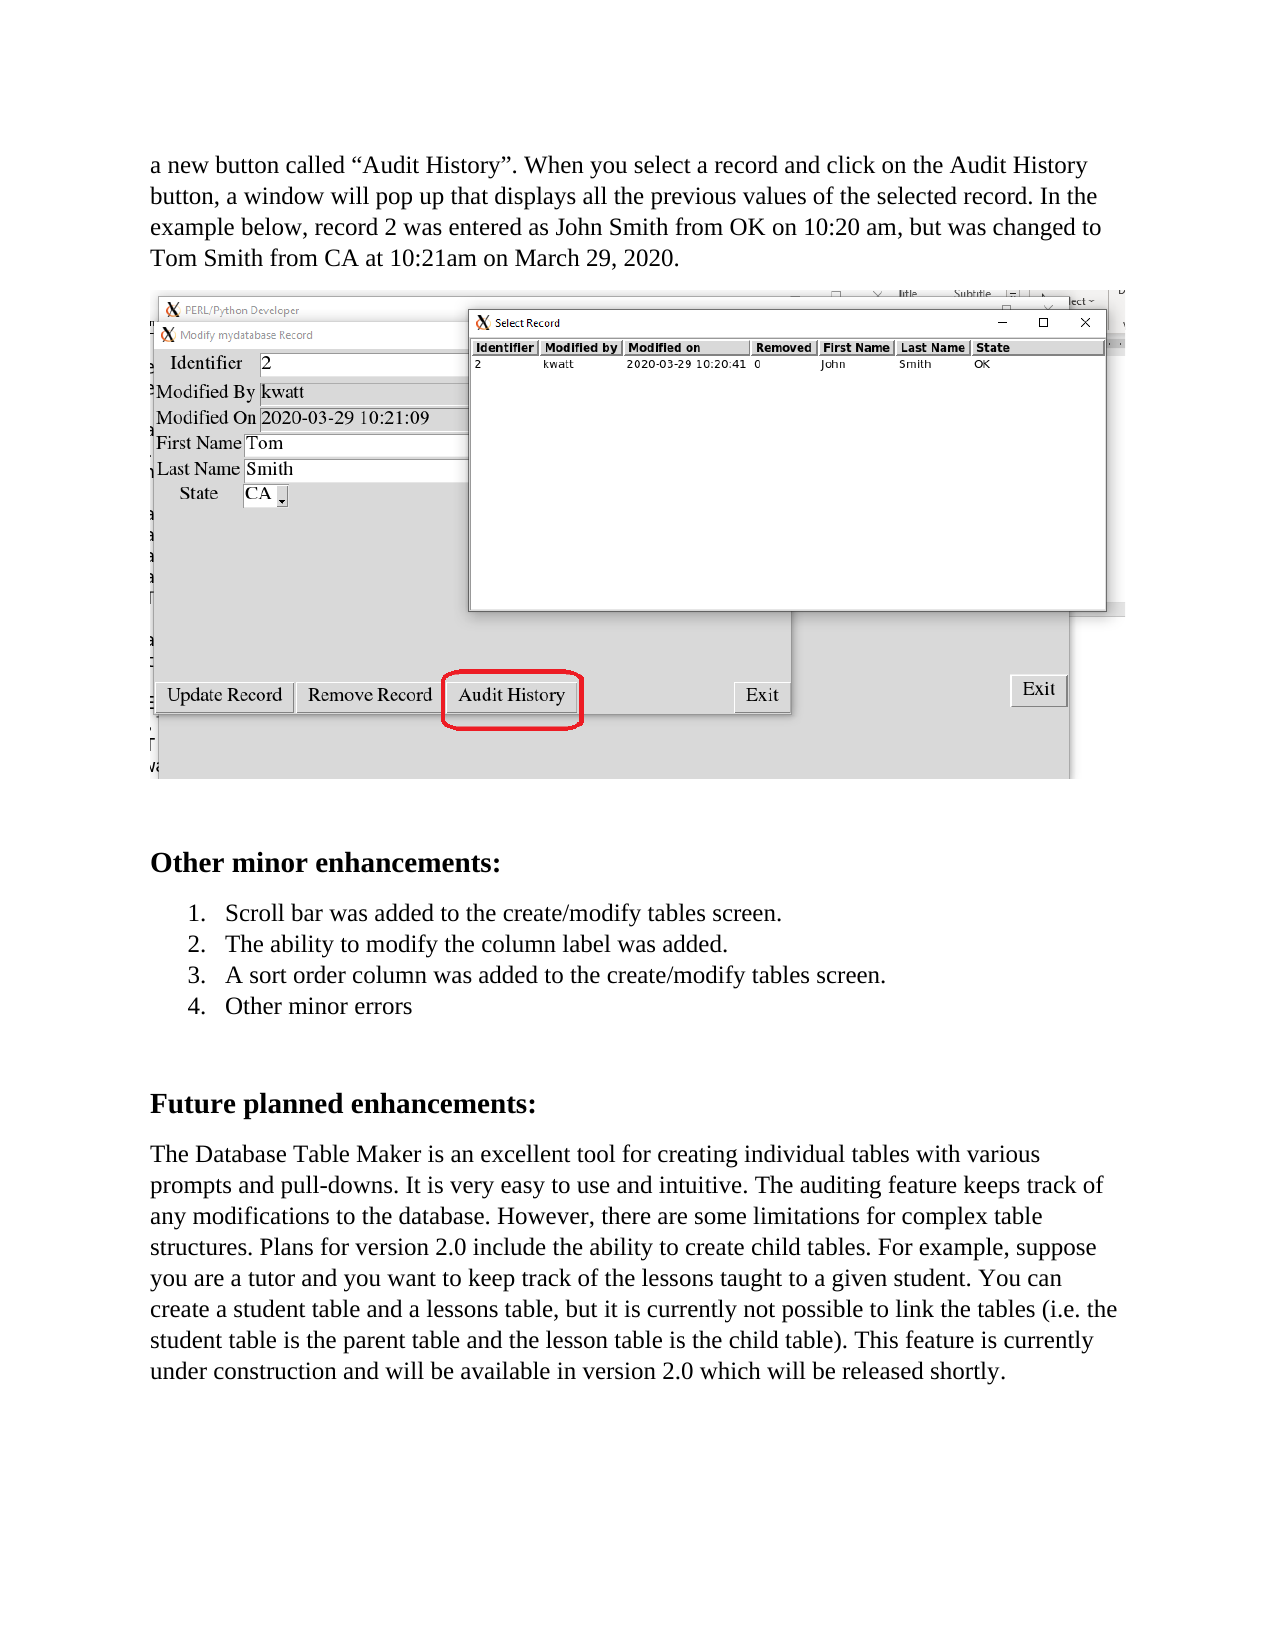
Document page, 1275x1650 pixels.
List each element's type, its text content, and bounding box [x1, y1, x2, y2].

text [150, 150, 1125, 272]
list A sort order column was added to the create/modify tables screen. [187, 960, 1125, 988]
text The Database Table Maker is an excellent tool for creating individual tables with various prompts and pull-downs. It is very easy to use and intuitive. The auditing feature keeps track of any modifications to the database. However, there are some limitations for complex table structures. Plans for version 2.0 include the ability to create child tables. For example, suppose you are a tutor and you want to keep track of the lessons taught to a given student. You can create a student table and a lessons table, but it is currently not possible to link the tables (i.e. the student table is the parent table and the lesson table is the child table). This feature is currently under construction and will be available in version 2.0 which will be released shortly. [150, 1139, 1125, 1385]
list Other minor errors [187, 991, 1125, 1019]
list The ability to modify the column label was added. [187, 929, 1125, 957]
list Scroll bar was added to the create/modify tables screen. [187, 898, 1125, 926]
text Other minor enhancements: [150, 845, 1125, 878]
text Future planned enhancements: [150, 1086, 1125, 1120]
picture [150, 290, 1125, 779]
